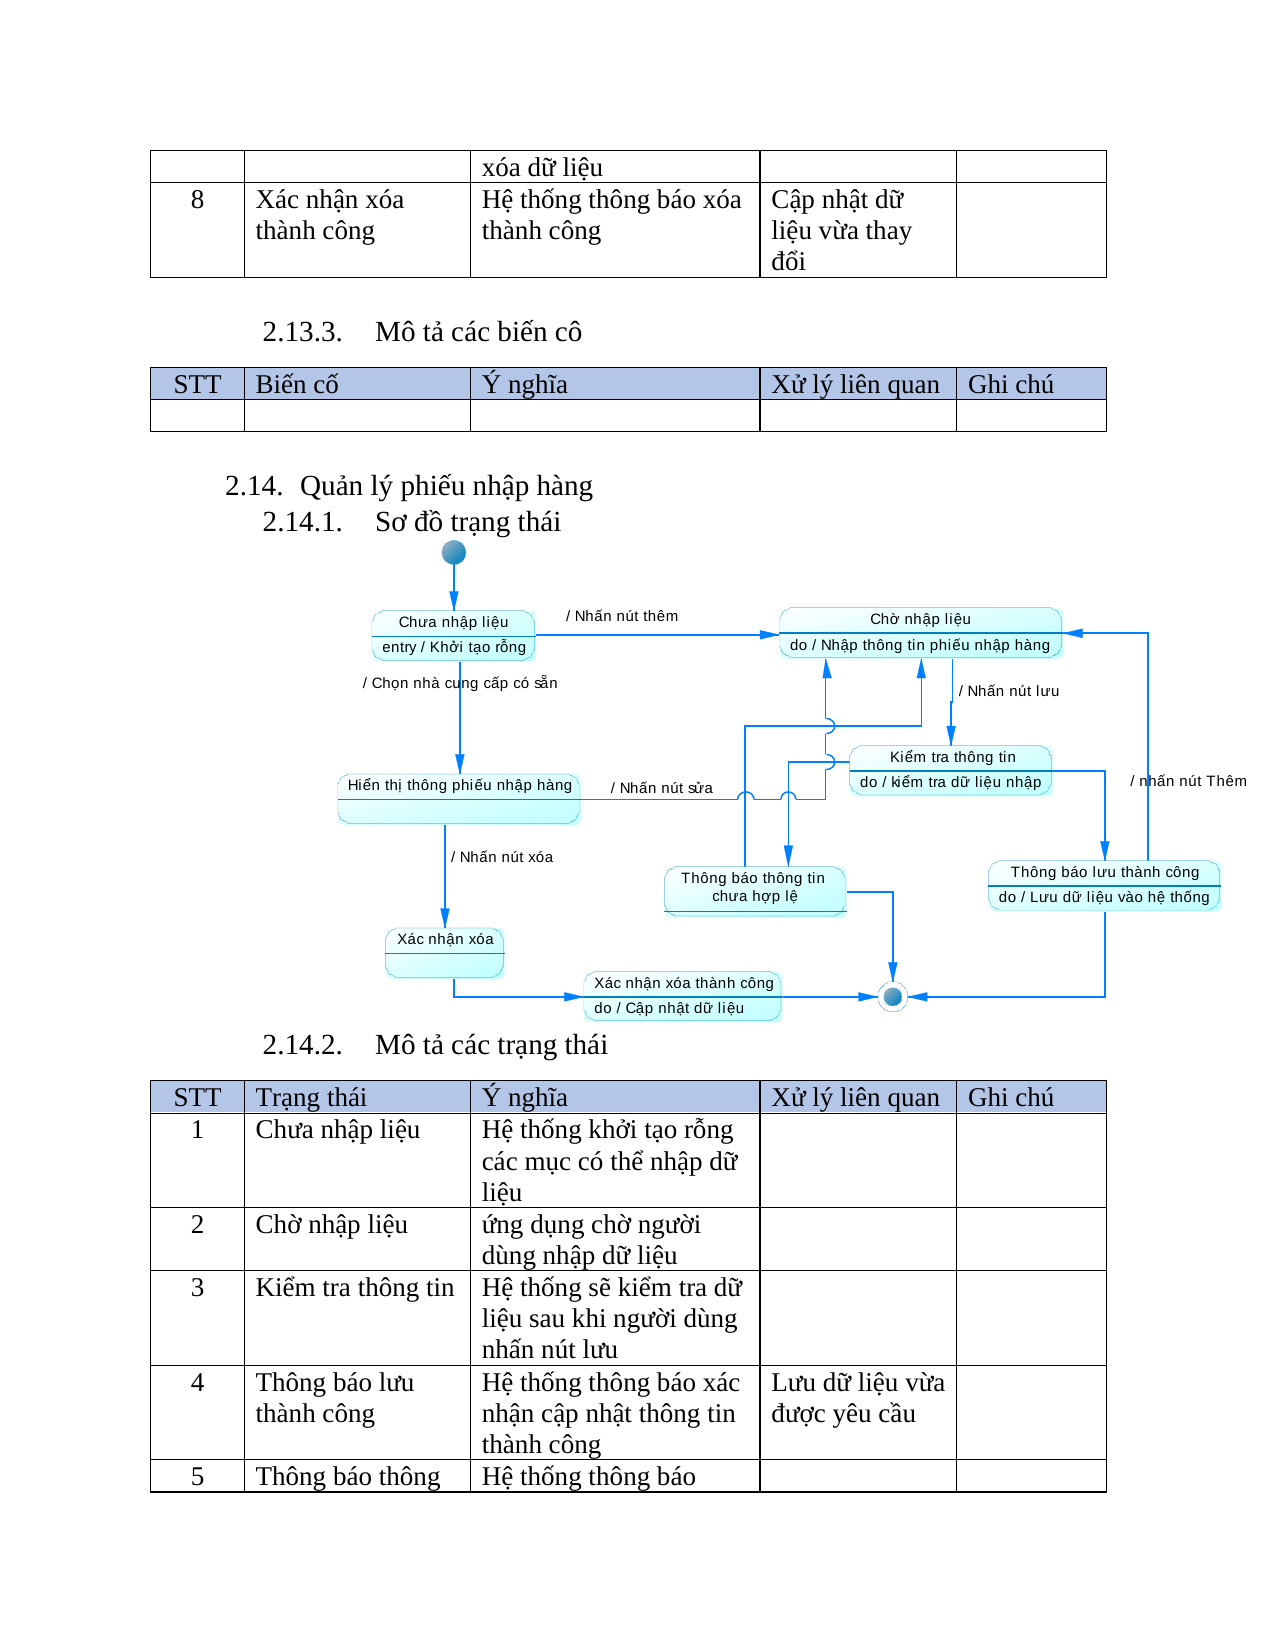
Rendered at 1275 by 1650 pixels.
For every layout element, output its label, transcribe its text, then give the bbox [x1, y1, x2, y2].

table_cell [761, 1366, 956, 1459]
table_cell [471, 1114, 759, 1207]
picture [337, 801, 580, 824]
picture [664, 866, 846, 910]
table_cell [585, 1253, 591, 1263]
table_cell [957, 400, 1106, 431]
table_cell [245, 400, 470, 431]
picture [988, 860, 1220, 884]
picture [371, 638, 535, 661]
picture [441, 540, 467, 565]
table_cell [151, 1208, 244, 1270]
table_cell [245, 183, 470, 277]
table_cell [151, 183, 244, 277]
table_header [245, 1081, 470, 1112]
picture [668, 913, 841, 917]
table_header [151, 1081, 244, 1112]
picture [849, 745, 1052, 769]
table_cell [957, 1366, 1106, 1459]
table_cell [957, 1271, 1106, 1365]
picture [988, 888, 1220, 911]
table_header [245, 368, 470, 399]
list Mô tả các biến cô [262, 314, 1125, 347]
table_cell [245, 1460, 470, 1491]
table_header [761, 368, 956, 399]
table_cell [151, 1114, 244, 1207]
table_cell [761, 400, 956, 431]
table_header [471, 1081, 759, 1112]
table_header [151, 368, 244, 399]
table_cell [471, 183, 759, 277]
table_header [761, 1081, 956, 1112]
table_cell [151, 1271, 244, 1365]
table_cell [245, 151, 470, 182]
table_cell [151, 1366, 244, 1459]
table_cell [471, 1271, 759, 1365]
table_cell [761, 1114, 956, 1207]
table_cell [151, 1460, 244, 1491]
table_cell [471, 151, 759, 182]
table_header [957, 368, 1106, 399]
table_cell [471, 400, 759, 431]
picture [877, 981, 908, 1012]
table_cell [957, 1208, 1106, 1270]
picture [371, 610, 535, 635]
list Mô tả các trạng thái [262, 1027, 1125, 1061]
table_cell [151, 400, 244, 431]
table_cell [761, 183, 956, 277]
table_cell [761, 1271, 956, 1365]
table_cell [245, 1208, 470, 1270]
picture [385, 927, 504, 952]
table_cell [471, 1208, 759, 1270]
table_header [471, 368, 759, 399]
picture [779, 607, 1062, 631]
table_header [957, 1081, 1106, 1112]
list Sơ đồ trạng thái [262, 504, 1125, 538]
list Quản lý phiếu nhập hàng [225, 468, 1125, 502]
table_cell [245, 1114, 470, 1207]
picture [583, 971, 782, 995]
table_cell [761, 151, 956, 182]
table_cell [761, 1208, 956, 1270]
picture [779, 635, 1062, 658]
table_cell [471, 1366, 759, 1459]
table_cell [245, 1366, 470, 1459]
picture [385, 955, 504, 978]
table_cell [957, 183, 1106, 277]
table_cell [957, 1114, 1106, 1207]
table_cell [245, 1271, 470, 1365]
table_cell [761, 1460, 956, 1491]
picture [583, 999, 782, 1021]
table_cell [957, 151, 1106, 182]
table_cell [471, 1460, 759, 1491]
picture [849, 773, 1052, 796]
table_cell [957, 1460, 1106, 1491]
picture [337, 773, 580, 798]
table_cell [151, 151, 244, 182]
